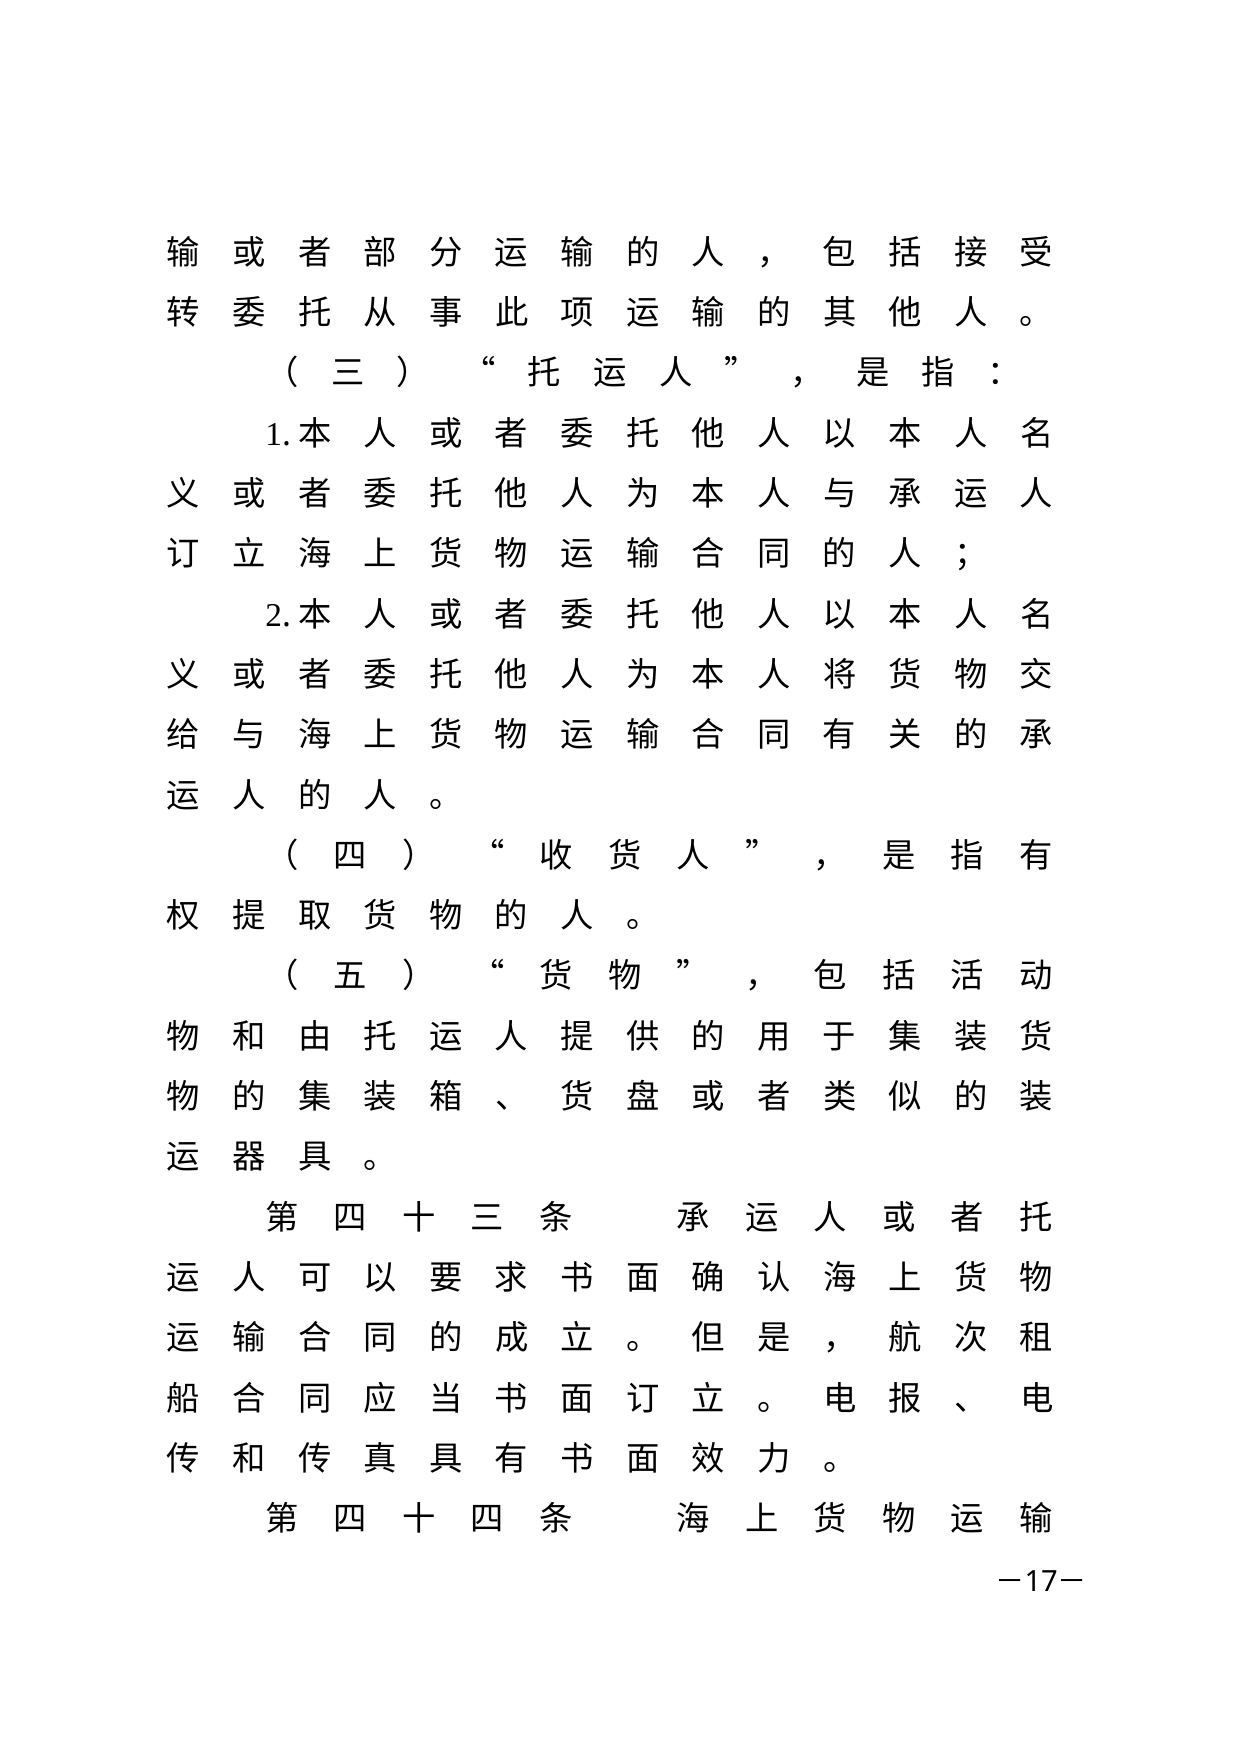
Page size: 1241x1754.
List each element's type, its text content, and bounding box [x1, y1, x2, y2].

text （四）“收货人”，是指有权提取货物的人。 [167, 823, 1085, 943]
text 第四十三条 承运人或者托运人可以要求书面确认海上货物运输合同的成立。但是，航次租船合同应当书面订立。电报、电传和传真具有书面效力。 [167, 1184, 1085, 1486]
text 2.本人或者委托他人以本人名义或者委托他人为本人将货物交给与海上货物运输合同有关的承运人的人。 [167, 581, 1085, 823]
text （二）“实际承运人”，是指接受承运人委托，从事货物运输或者部分运输的人，包括接受转委托从事此项运输的其他人。 [167, 219, 1085, 340]
text （三）“托运人”，是指： [167, 340, 1085, 400]
text （五）“货物”，包括活动物和由托运人提供的用于集装货物的集装箱、货盘或者类似的装运器具。 [167, 943, 1085, 1184]
text 1.本人或者委托他人以本人名义或者委托他人为本人与承运人订立海上货物运输合同的人； [167, 400, 1085, 581]
text 第四十四条 海上货物运输合同和作为合同凭证的提单或者其他运输单证中的条款，违反本章规定的，无效。此类条款的无效，不影响该合同和提单或者其他运输单证中其他条款的效力。将货物的保险利益转让给承运人的条款或者类似条款，无效。 [167, 1486, 1085, 1546]
